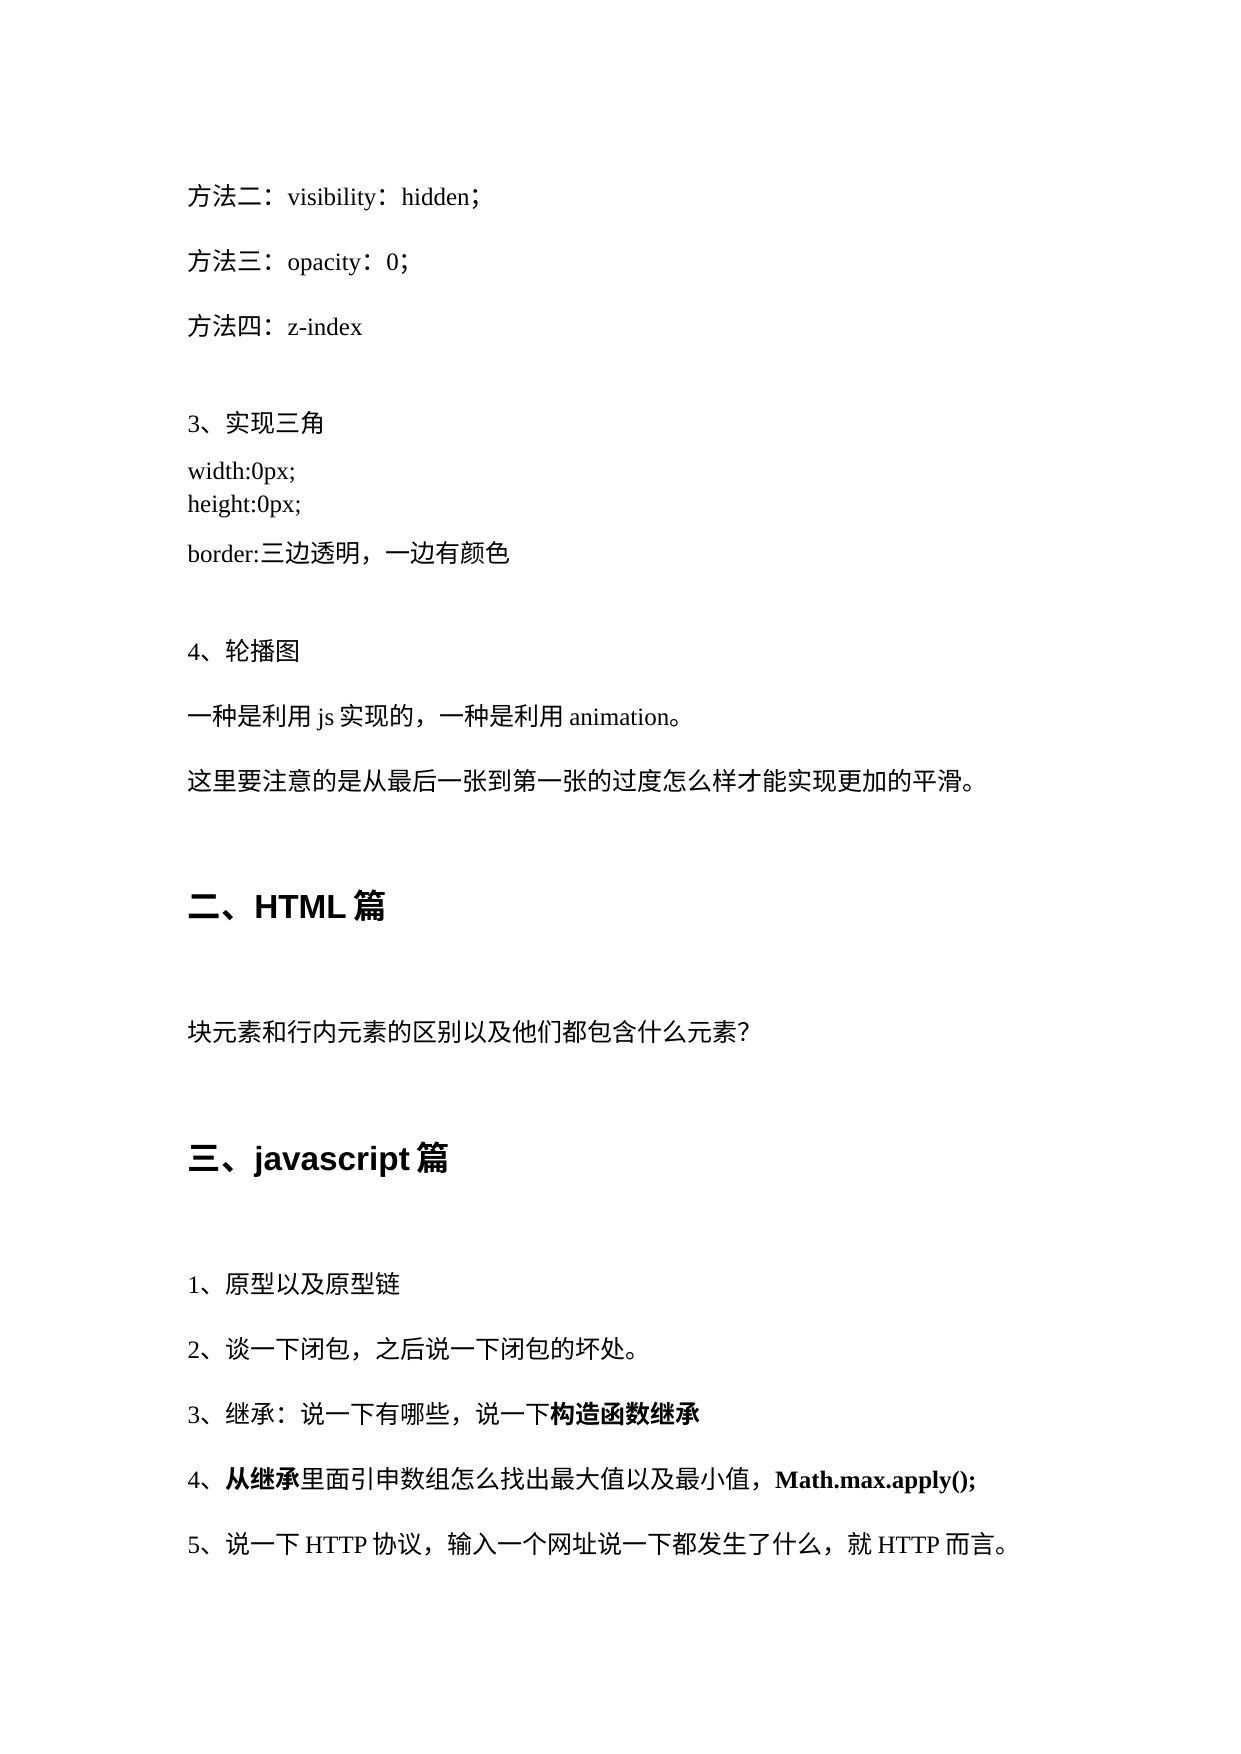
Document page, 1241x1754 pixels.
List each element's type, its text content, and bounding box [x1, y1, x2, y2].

text 块元素和行内元素的区别以及他们都包含什么元素？ [187, 998, 1053, 1063]
text height:0px; [187, 487, 1053, 519]
text 1、原型以及原型链 [187, 1250, 1053, 1315]
text 这里要注意的是从最后一张到第一张的过度怎么样才能实现更加的平滑。 [187, 747, 1053, 812]
text 3、继承：说一下有哪些，说一下构造函数继承 [187, 1380, 1053, 1445]
subtitle 二、HTML篇 [187, 872, 1053, 937]
text 方法二：visibility：hidden； [187, 162, 1053, 227]
text 2、谈一下闭包，之后说一下闭包的坏处。 [187, 1315, 1053, 1380]
text 4、从继承里面引申数组怎么找出最大值以及最小值，Math.max.apply(); [187, 1445, 1053, 1510]
text 方法四：z-index [187, 292, 1053, 357]
text width:0px; [187, 454, 1053, 487]
text 3、实现三角 [187, 389, 1053, 454]
text border:三边透明，一边有颜色 [187, 519, 1053, 584]
text 方法三：opacity：0； [187, 227, 1053, 292]
subtitle 三、javascript篇 [187, 1123, 1053, 1188]
text 一种是利用js实现的，一种是利用animation。 [187, 682, 1053, 747]
text 5、说一下HTTP协议，输入一个网址说一下都发生了什么，就HTTP而言。 [187, 1510, 1053, 1575]
text 4、轮播图 [187, 617, 1053, 682]
